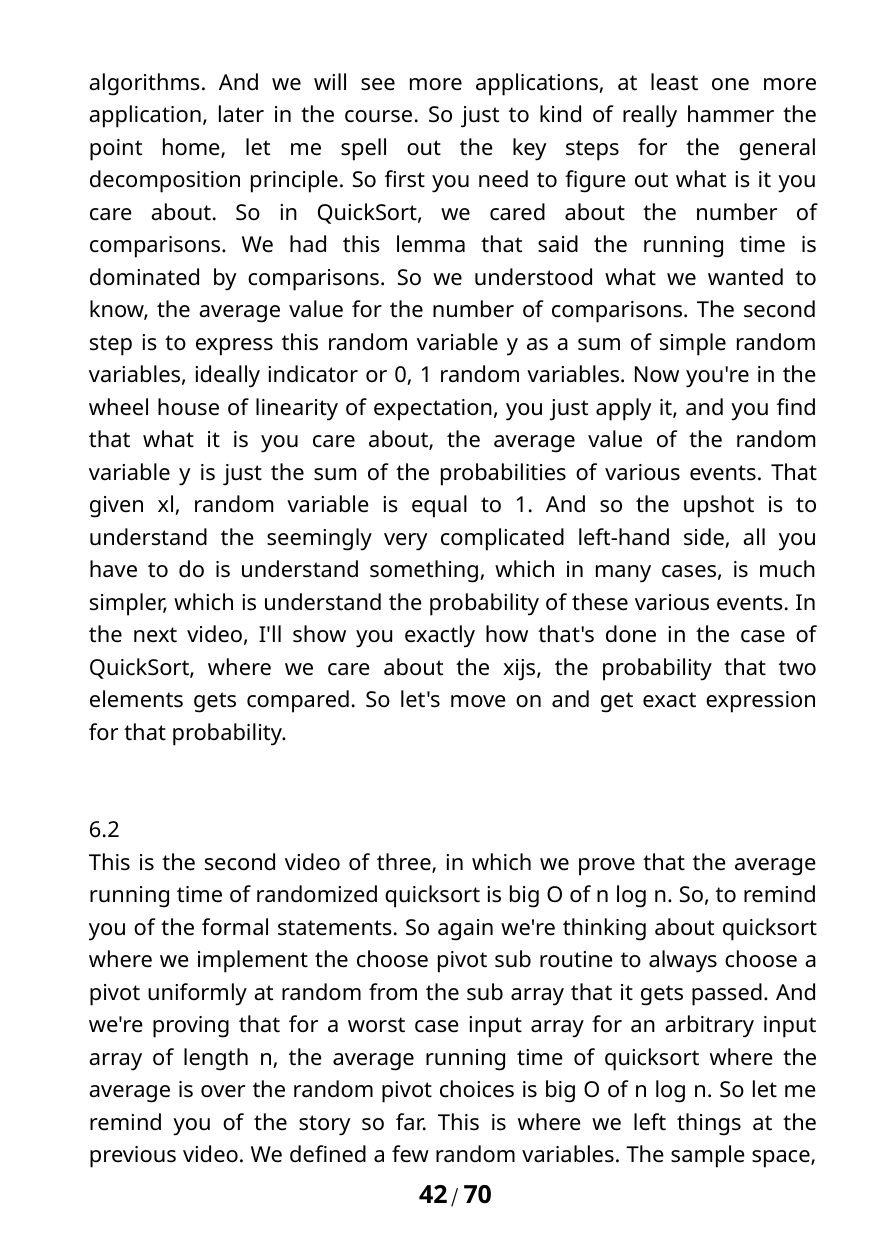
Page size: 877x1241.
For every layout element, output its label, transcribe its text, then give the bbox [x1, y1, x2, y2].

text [89, 65, 818, 748]
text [89, 845, 818, 1170]
text 6.2 [89, 813, 818, 845]
